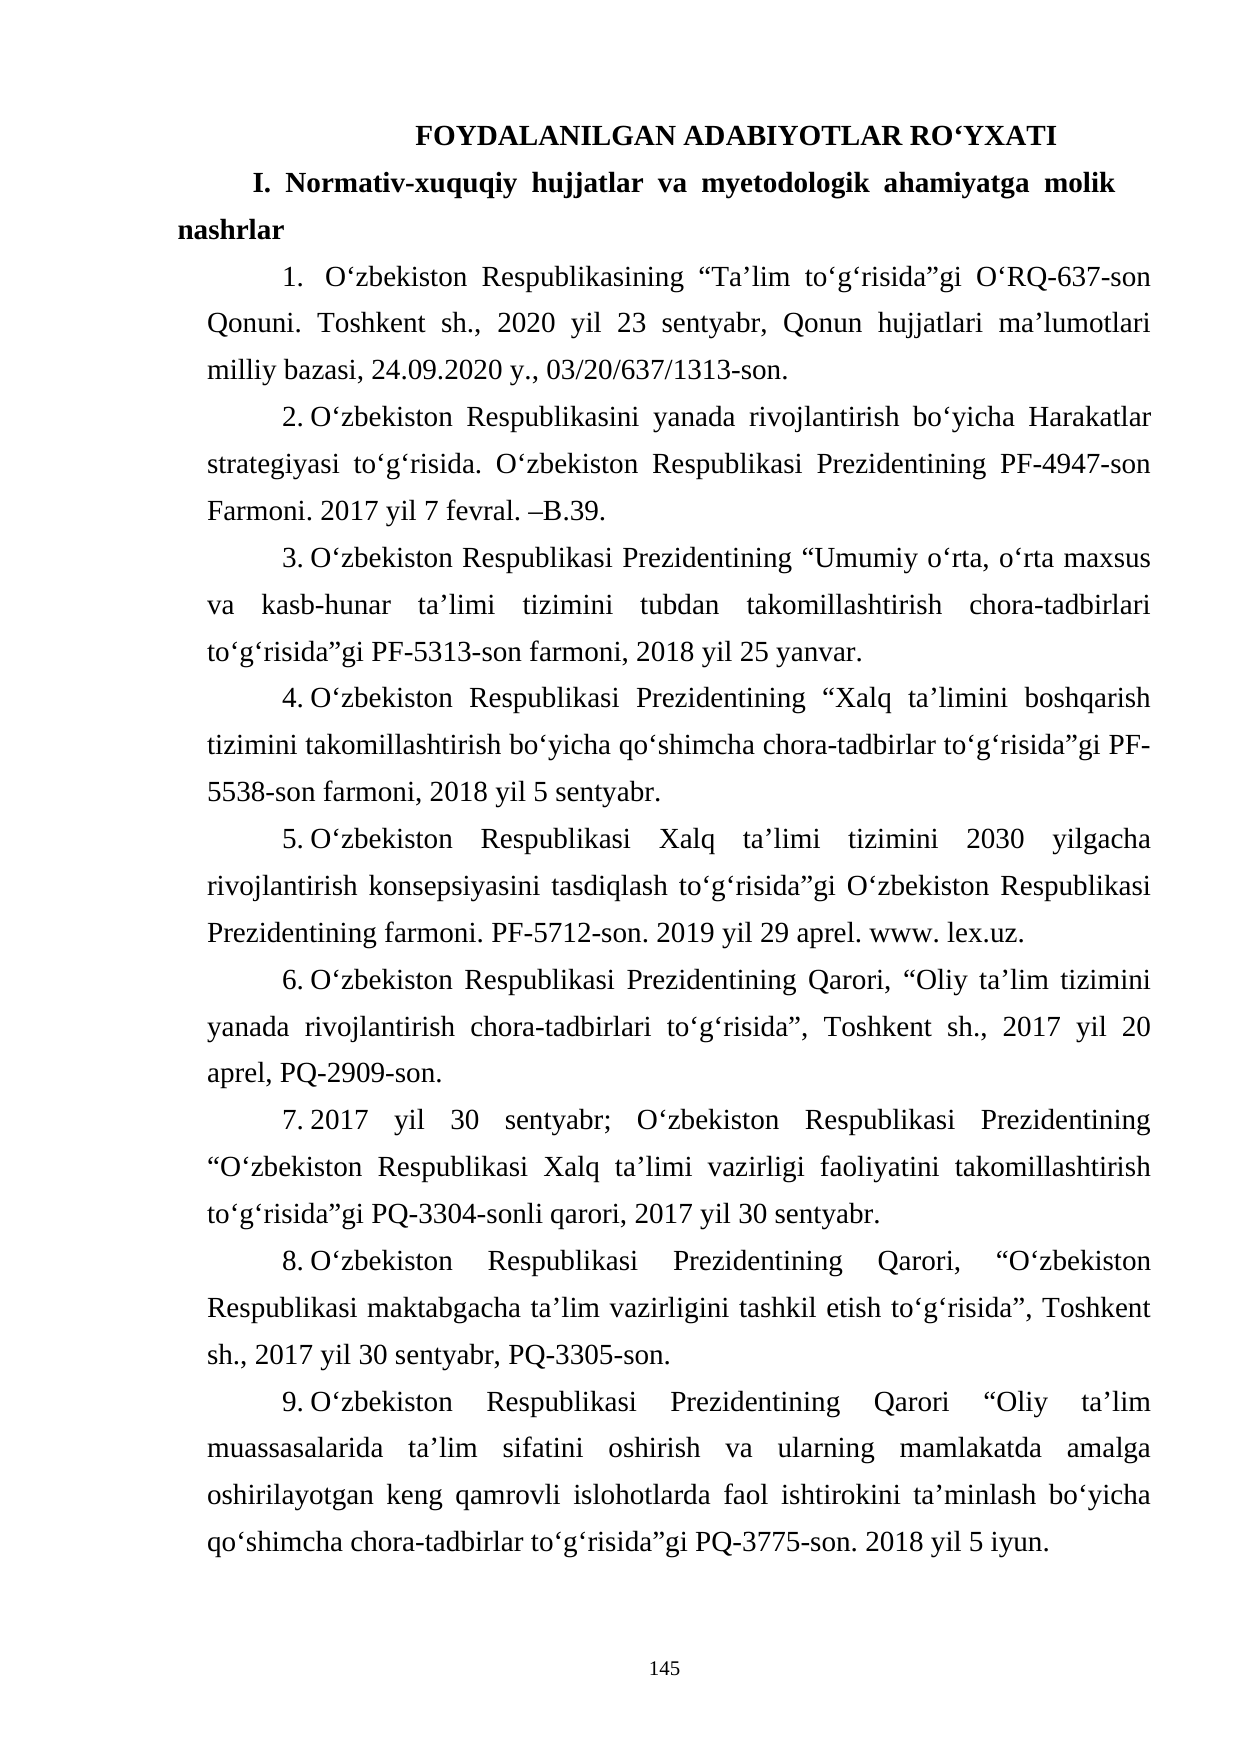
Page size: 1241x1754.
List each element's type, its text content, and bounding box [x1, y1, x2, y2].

list O‘zbekiston Respublikasi Prezidentining Qarori, “Oliy ta’lim tizimini yanada rivojlantirish chora-tadbirlari to‘g‘risida”, Toshkent sh., 2017 yil 20 aprel, PQ-2909-son. [207, 962, 1152, 1089]
text FOYDALANILGAN ADABIYOTLAR RO‘YXATI [340, 118, 1154, 152]
list O‘zbekiston Respublikasining “Ta’lim to‘g‘risida”gi O‘RQ-637-son Qonuni. Toshkent sh., 2020 yil 23 sentyabr, Qonun hujjatlari ma’lumotlari milliy bazasi, 24.09.2020 y., 03/20/637/1313-son. [207, 259, 1152, 386]
list 2017 yil 30 sentyabr; O‘zbekiston Respublikasi Prezidentining “O‘zbekiston Respublikasi Xalq ta’limi vazirligi faoliyatini takomillashtirish to‘g‘risida”gi PQ-3304-sonli qarori, 2017 yil 30 sentyabr. [207, 1102, 1152, 1230]
text I. Normativ-xuquqiy hujjatlar va myetodologik ahamiyatga molik nashrlar [177, 165, 1115, 245]
list O‘zbekiston Respublikasi Xalq ta’limi tizimini 2030 yilgacha rivojlantirish konsepsiyasini tasdiqlash to‘g‘risida”gi O‘zbekiston Respublikasi Prezidentining farmoni. PF-5712-son. 2019 yil 29 aprel. www. lex.uz. [207, 821, 1152, 948]
list O‘zbekiston Respublikasi Prezidentining Qarori “Oliy ta’lim muassasalarida ta’lim sifatini oshirish va ularning mamlakatda amalga oshirilayotgan keng qamrovli islohotlarda faol ishtirokini ta’minlash bo‘yicha qo‘shimcha chora-tadbirlar to‘g‘risida”gi PQ-3775-son. 2018 yil 5 iyun. [207, 1384, 1152, 1558]
list O‘zbekiston Respublikasi Prezidentining “Umumiy o‘rta, o‘rta maxsus va kasb-hunar ta’limi tizimini tubdan takomillashtirish chora-tadbirlari to‘g‘risida”gi PF-5313-son farmoni, 2018 yil 25 yanvar. [207, 540, 1152, 667]
list O‘zbekiston Respublikasi Prezidentining Qarori, “O‘zbekiston Respublikasi maktabgacha ta’lim vazirligini tashkil etish to‘g‘risida”, Toshkent sh., 2017 yil 30 sentyabr, PQ-3305-son. [207, 1243, 1152, 1370]
list O‘zbekiston Respublikasi Prezidentining “Xalq ta’limini boshqarish tizimini takomillashtirish bo‘yicha qo‘shimcha chora-tadbirlar to‘g‘risida”gi PF-5538-son farmoni, 2018 yil 5 sentyabr. [207, 681, 1152, 808]
list O‘zbekiston Respublikasini yanada rivojlantirish bo‘yicha Harakatlar strategiyasi to‘g‘risida. O‘zbekiston Respublikasi Prezidentining PF-4947-son Farmoni. 2017 yil 7 fevral. –B.39. [207, 399, 1152, 527]
